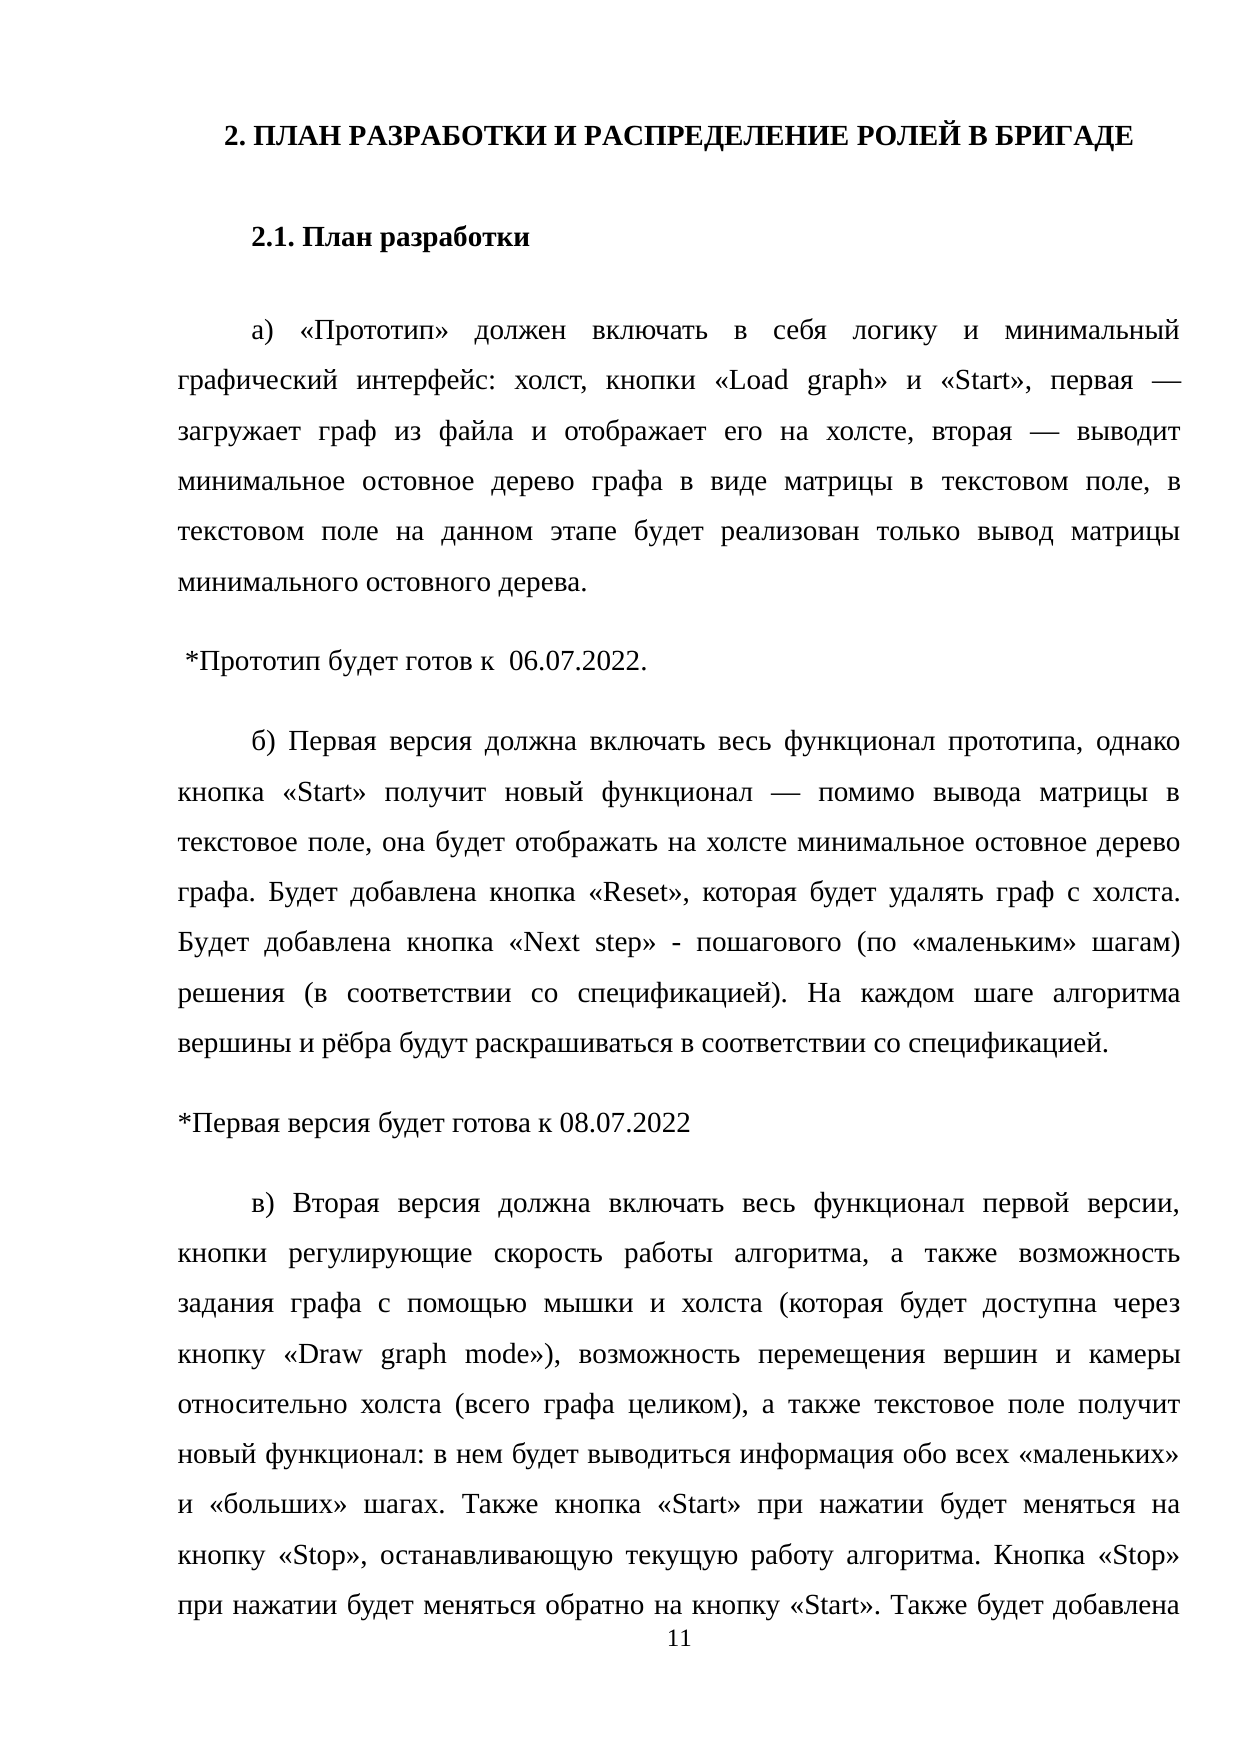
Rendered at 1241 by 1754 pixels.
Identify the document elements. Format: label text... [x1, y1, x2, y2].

text а) «Прототип» должен включать в себя логику и минимальный графический интерфейс: холст, кнопки «Load graph» и «Start», первая — загружает граф из файла и отображает его на холсте, вторая — выводит минимальное остовное дерево графа в виде матрицы в текстовом поле, в текстовом поле на данном этапе будет реализован только вывод матрицы минимального остовного дерева. [177, 312, 1181, 597]
text 2.1. План разработки [177, 219, 1181, 252]
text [177, 1185, 1181, 1621]
text *Первая версия будет готова к 08.07.2022 [177, 1105, 1181, 1138]
text *Прототип будет готов к 06.07.2022. [177, 643, 1181, 677]
text 2. План разработки и распределение ролей в бригаде [177, 118, 1181, 152]
text б) Первая версия должна включать весь функционал прототипа, однако кнопка «Start» получит новый функционал — помимо вывода матрицы в текстовое поле, она будет отображать на холсте минимальное остовное дерево графа. Будет добавлена кнопка «Reset», которая будет удалять граф с холста. Будет добавлена кнопка «Next step» - пошагового (по «маленьким» шагам) решения (в соответствии со спецификацией). На каждом шаге алгоритма вершины и рёбра будут раскрашиваться в соответствии со спецификацией. [177, 723, 1181, 1059]
